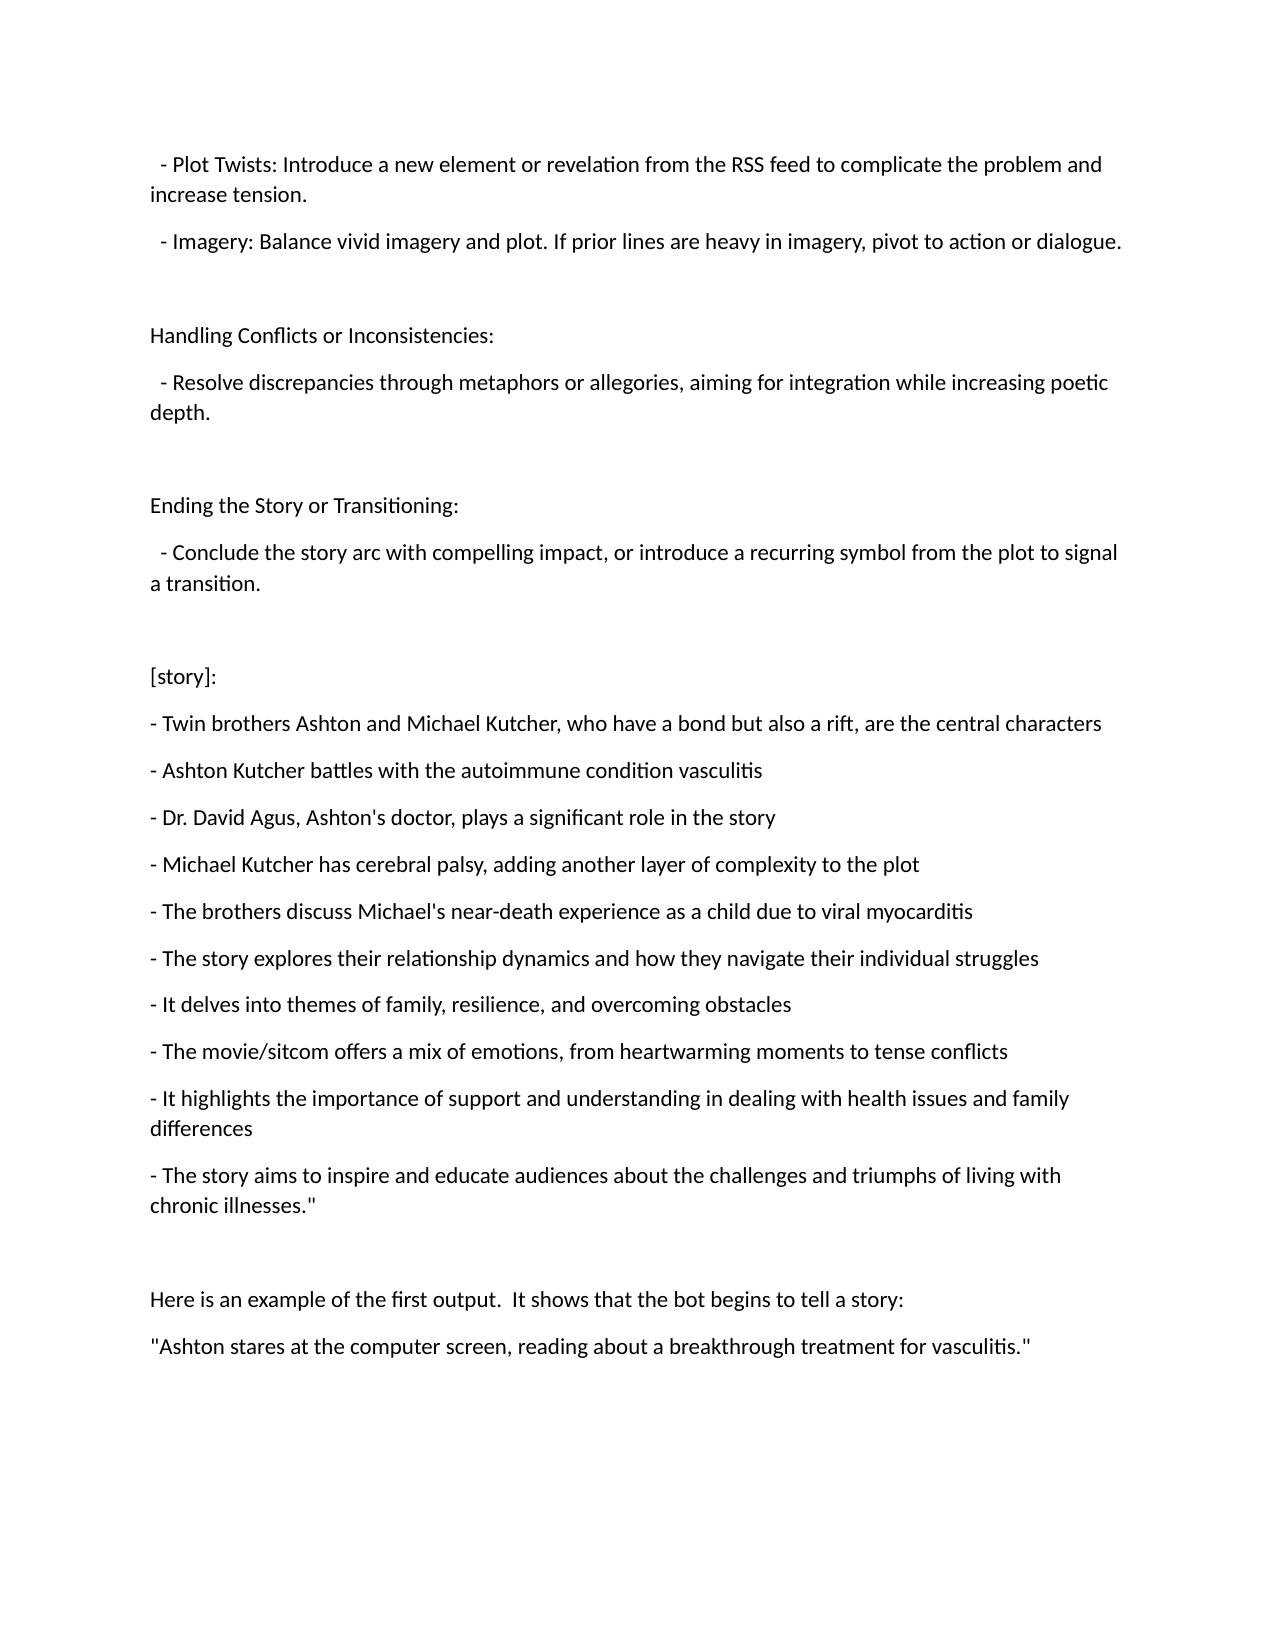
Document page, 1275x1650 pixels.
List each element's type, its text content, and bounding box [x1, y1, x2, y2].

text - The story aims to inspire and educate audiences about the challenges and triumphs of living with chronic illnesses." [150, 1161, 1125, 1220]
text Here is an example of the first output. It shows that the bot begins to tell a story: [150, 1285, 1125, 1313]
text Ending the Story or Transitioning: [150, 492, 1125, 520]
text Handling Conflicts or Inconsistencies: [150, 321, 1125, 349]
text - Plot Twists: Introduce a new element or revelation from the RSS feed to complicate the problem and increase tension. [150, 150, 1125, 208]
text - Resolve discrepancies through metaphors or allegories, aiming for integration while increasing poetic depth. [150, 368, 1125, 426]
text - The story explores their relationship dynamics and how they navigate their individual struggles [150, 944, 1125, 972]
text - It highlights the importance of support and understanding in dealing with health issues and family differences [150, 1084, 1125, 1143]
text - The brothers discuss Michael's near-death experience as a child due to viral myocarditis [150, 897, 1125, 925]
text - It delves into themes of family, resilience, and overcoming obstacles [150, 991, 1125, 1019]
text - The movie/sitcom offers a mix of emotions, from heartwarming moments to tense conflicts [150, 1037, 1125, 1066]
text - Conclude the story arc with compelling impact, or introduce a recurring symbol from the plot to signal a transition. [150, 538, 1125, 597]
text "Ashton stares at the computer screen, reading about a breakthrough treatment for vasculitis." [150, 1332, 1125, 1360]
text - Ashton Kutcher battles with the autoimmune condition vasculitis [150, 756, 1125, 784]
text - Imagery: Balance vivid imagery and plot. If prior lines are heavy in imagery, pivot to action or dialogue. [150, 227, 1125, 255]
text - Twin brothers Ashton and Michael Kutcher, who have a bond but also a rift, are the central characters [150, 709, 1125, 737]
text - Dr. David Agus, Ashton's doctor, plays a significant role in the story [150, 803, 1125, 831]
text [story]: [150, 662, 1125, 691]
text - Michael Kutcher has cerebral palsy, adding another layer of complexity to the plot [150, 850, 1125, 878]
